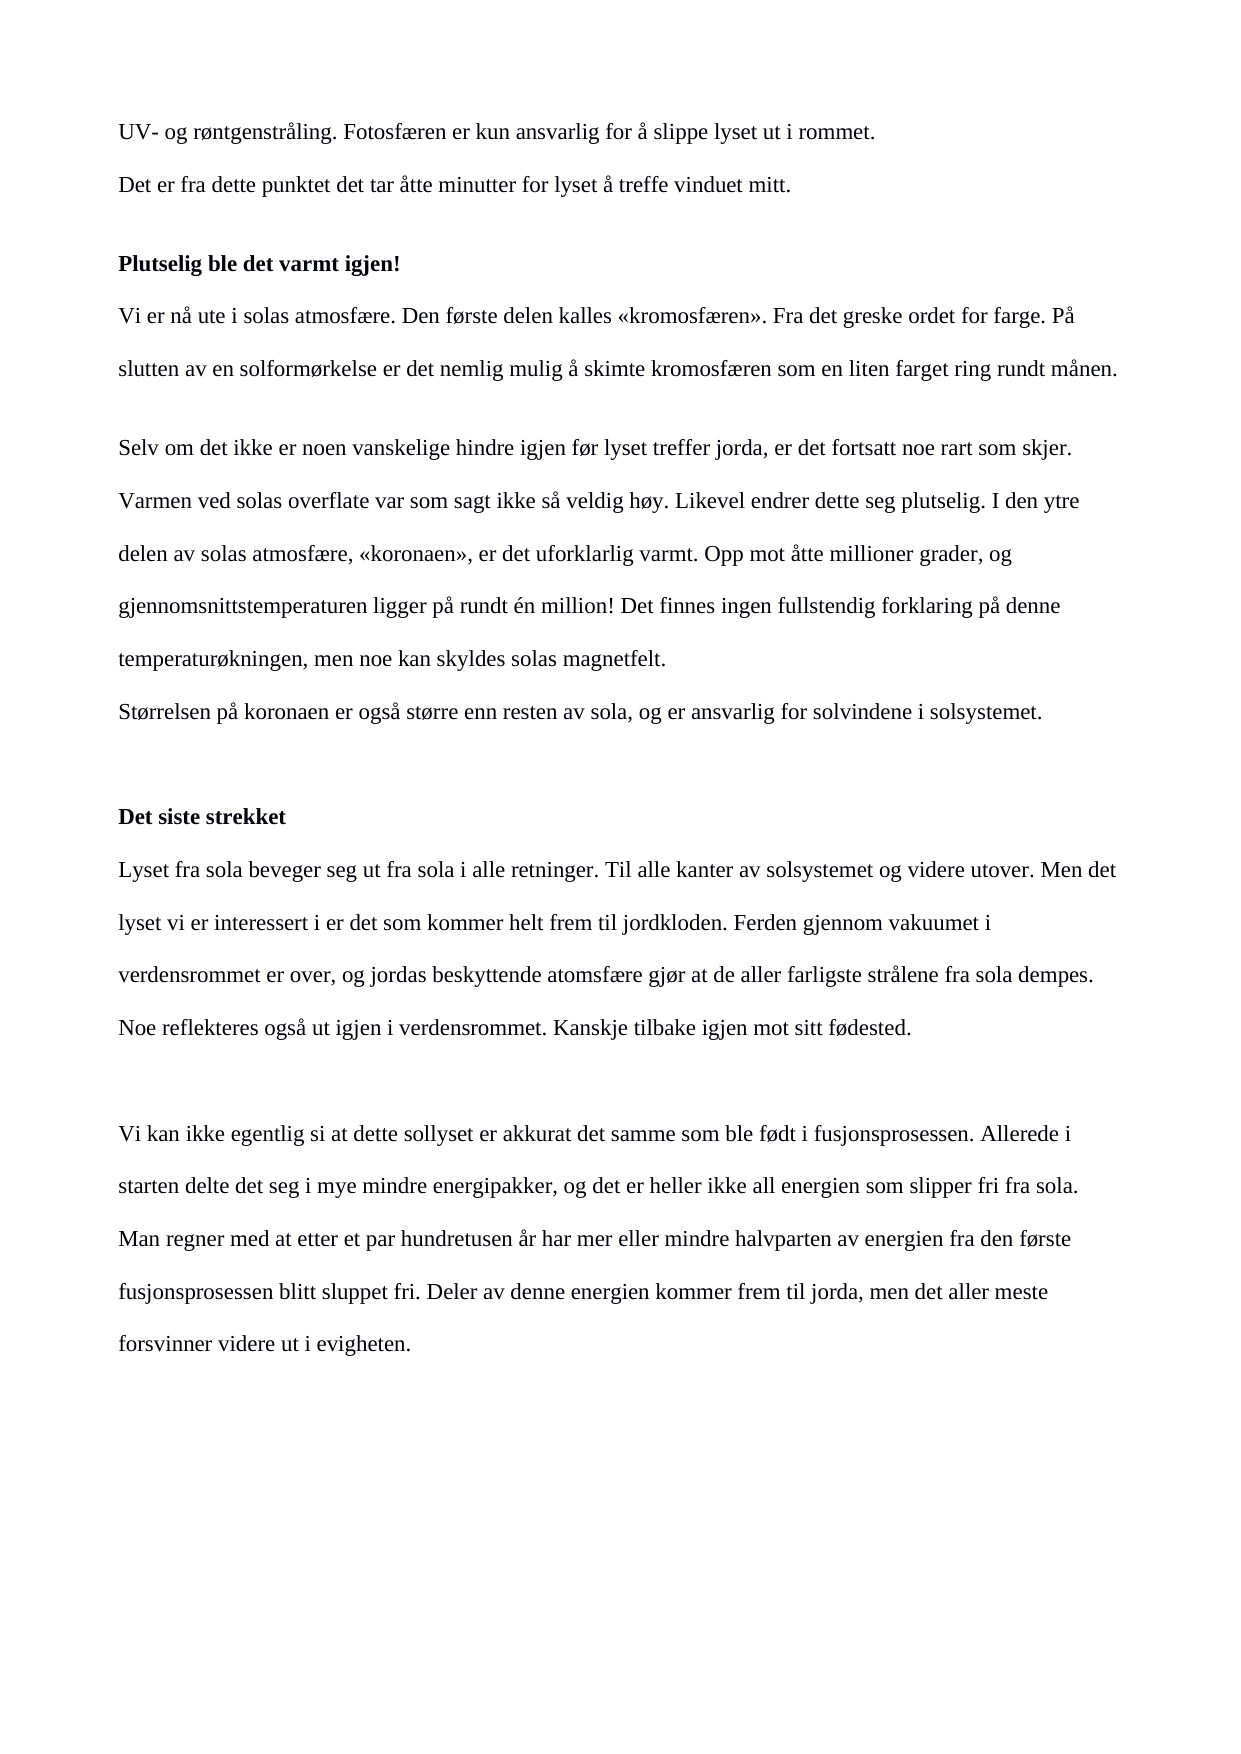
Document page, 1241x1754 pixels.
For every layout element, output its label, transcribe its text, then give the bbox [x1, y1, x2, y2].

text Plutselig ble det varmt igjen! [118, 250, 1122, 276]
text Størrelsen på koronaen er også større enn resten av sola, og er ansvarlig for solvindene i solsystemet. [118, 698, 1122, 724]
text Det siste strekket [118, 803, 1122, 830]
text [118, 118, 1122, 144]
text Selv om det ikke er noen vanskelige hindre igjen før lyset treffer jorda, er det fortsatt noe rart som skjer. Varmen ved solas overflate var som sagt ikke så veldig høy. Likevel endrer dette seg plutselig. I den ytre delen av solas atmosfære, «koronaen», er det uforklarlig varmt. Opp mot åtte millioner grader, og gjennomsnittstemperaturen ligger på rundt én million! Det finnes ingen fullstendig forklaring på denne temperaturøkningen, men noe kan skyldes solas magnetfelt. [118, 434, 1122, 672]
text Vi er nå ute i solas atmosfære. Den første delen kalles «kromosfæren». Fra det greske ordet for farge. På slutten av en solformørkelse er det nemlig mulig å skimte kromosfæren som en liten farget ring rundt månen. [118, 303, 1122, 382]
text Vi kan ikke egentlig si at dette sollyset er akkurat det samme som ble født i fusjonsprosessen. Allerede i starten delte det seg i mye mindre energipakker, og det er heller ikke all energien som slipper fri fra sola. Man regner med at etter et par hundretusen år har mer eller mindre halvparten av energien fra den første fusjonsprosessen blitt sluppet fri. Deler av denne energien kommer frem til jorda, men det aller meste forsvinner videre ut i evigheten. [118, 1119, 1122, 1357]
text Det er fra dette punktet det tar åtte minutter for lyset å treffe vinduet mitt. [118, 171, 1122, 197]
text Lyset fra sola beveger seg ut fra sola i alle retninger. Til alle kanter av solsystemet og videre utover. Men det lyset vi er interessert i er det som kommer helt frem til jordkloden. Ferden gjennom vakuumet i verdensrommet er over, og jordas beskyttende atomsfære gjør at de aller farligste strålene fra sola dempes. Noe reflekteres også ut igjen i verdensrommet. Kanskje tilbake igjen mot sitt fødested. [118, 856, 1122, 1041]
